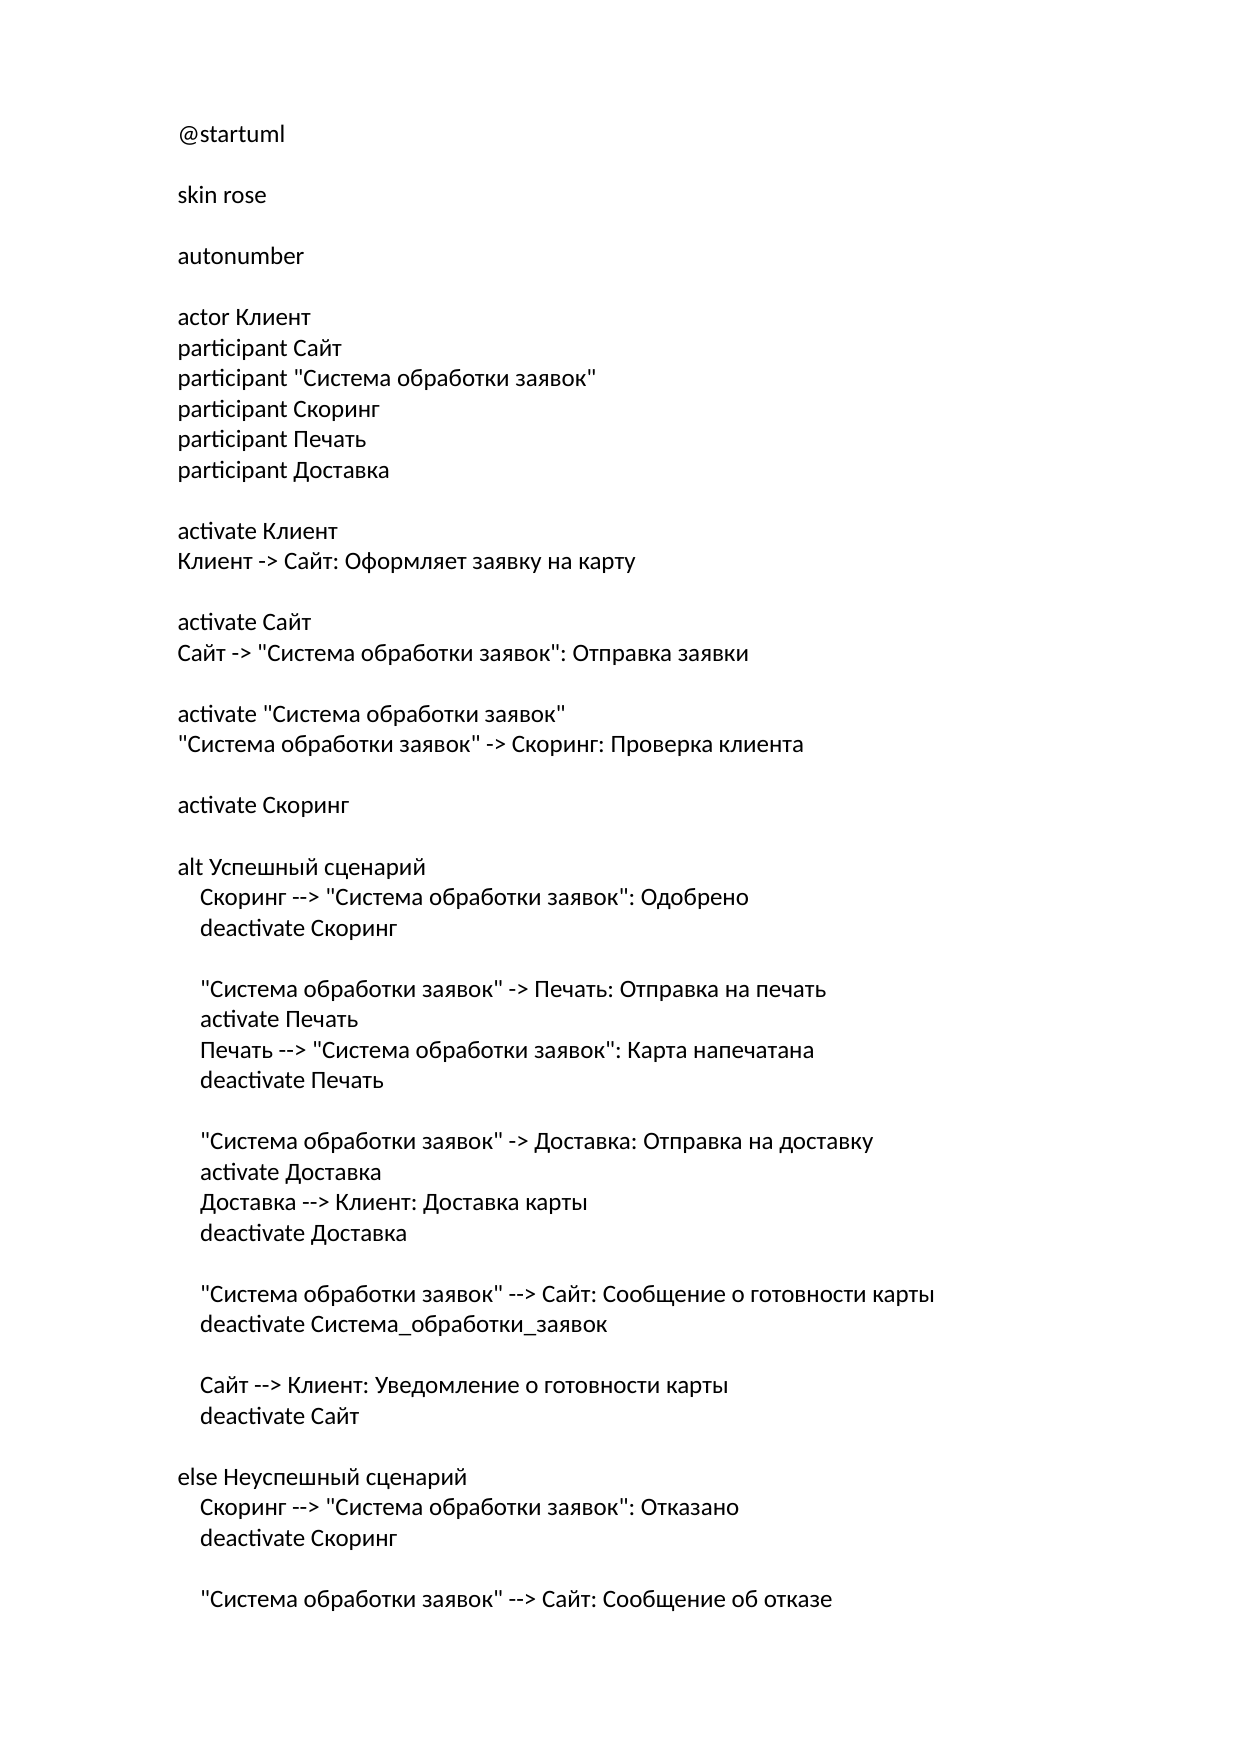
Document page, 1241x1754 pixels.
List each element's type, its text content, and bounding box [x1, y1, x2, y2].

text activate Печать [177, 1003, 1152, 1034]
text participant "Система обработки заявок" [177, 362, 1152, 393]
text Печать --> "Система обработки заявок": Карта напечатана [177, 1034, 1152, 1064]
text alt Успешный сценарий [177, 851, 1152, 881]
text @startuml [177, 118, 1152, 149]
text Скоринг --> "Система обработки заявок": Одобрено [177, 881, 1152, 912]
text actor Клиент [177, 301, 1152, 332]
text activate Скоринг [177, 789, 1152, 820]
text activate Сайт [177, 606, 1152, 637]
text Сайт -> "Система обработки заявок": Отправка заявки [177, 637, 1152, 667]
text Клиент -> Сайт: Оформляет заявку на карту [177, 545, 1152, 576]
text "Система обработки заявок" -> Скоринг: Проверка клиента [177, 728, 1152, 759]
text autonumber [177, 240, 1152, 271]
text "Система обработки заявок" -> Доставка: Отправка на доставку [177, 1125, 1152, 1156]
text deactivate Доставка [177, 1217, 1152, 1247]
text deactivate Система_обработки_заявок [177, 1308, 1152, 1339]
text activate Клиент [177, 515, 1152, 545]
text deactivate Скоринг [177, 1522, 1152, 1553]
text "Система обработки заявок" -> Печать: Отправка на печать [177, 973, 1152, 1003]
text deactivate Сайт [177, 1400, 1152, 1431]
text else Неуспешный сценарий [177, 1461, 1152, 1492]
text deactivate Скоринг [177, 912, 1152, 942]
text participant Доставка [177, 454, 1152, 484]
text Доставка --> Клиент: Доставка карты [177, 1186, 1152, 1217]
text "Система обработки заявок" --> Сайт: Сообщение об отказе [177, 1583, 1152, 1614]
text deactivate Печать [177, 1064, 1152, 1095]
text participant Сайт [177, 332, 1152, 362]
text participant Печать [177, 423, 1152, 454]
text Скоринг --> "Система обработки заявок": Отказано [177, 1492, 1152, 1522]
text activate "Система обработки заявок" [177, 698, 1152, 728]
text participant Скоринг [177, 393, 1152, 423]
text "Система обработки заявок" --> Сайт: Сообщение о готовности карты [177, 1278, 1152, 1308]
text activate Доставка [177, 1156, 1152, 1186]
text skin rose [177, 179, 1152, 210]
text Сайт --> Клиент: Уведомление о готовности карты [177, 1369, 1152, 1400]
